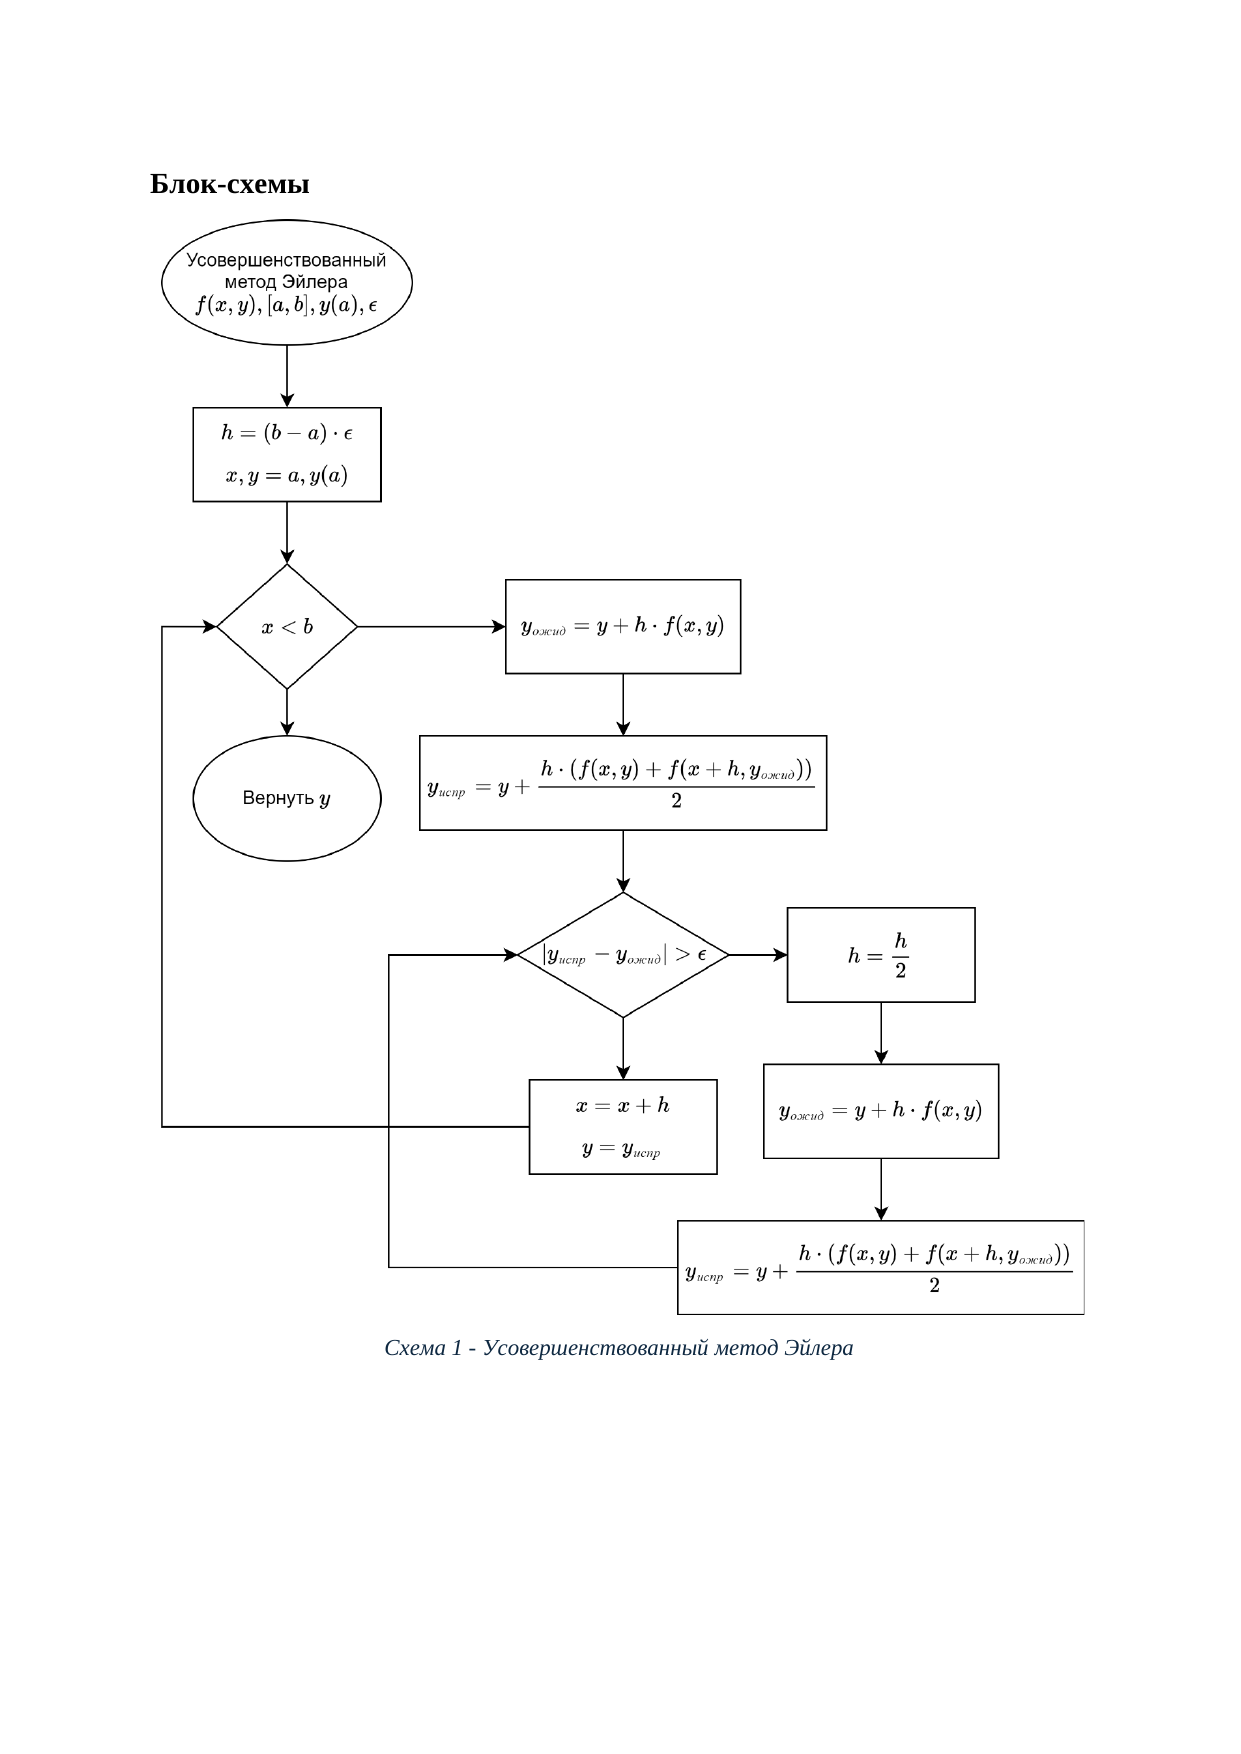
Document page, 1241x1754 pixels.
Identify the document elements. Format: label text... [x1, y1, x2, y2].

picture [150, 219, 1085, 1315]
text Схема 1 - Усовершенствованный метод Эйлера [150, 1334, 1090, 1360]
subtitle Блок-схемы [150, 167, 1090, 200]
